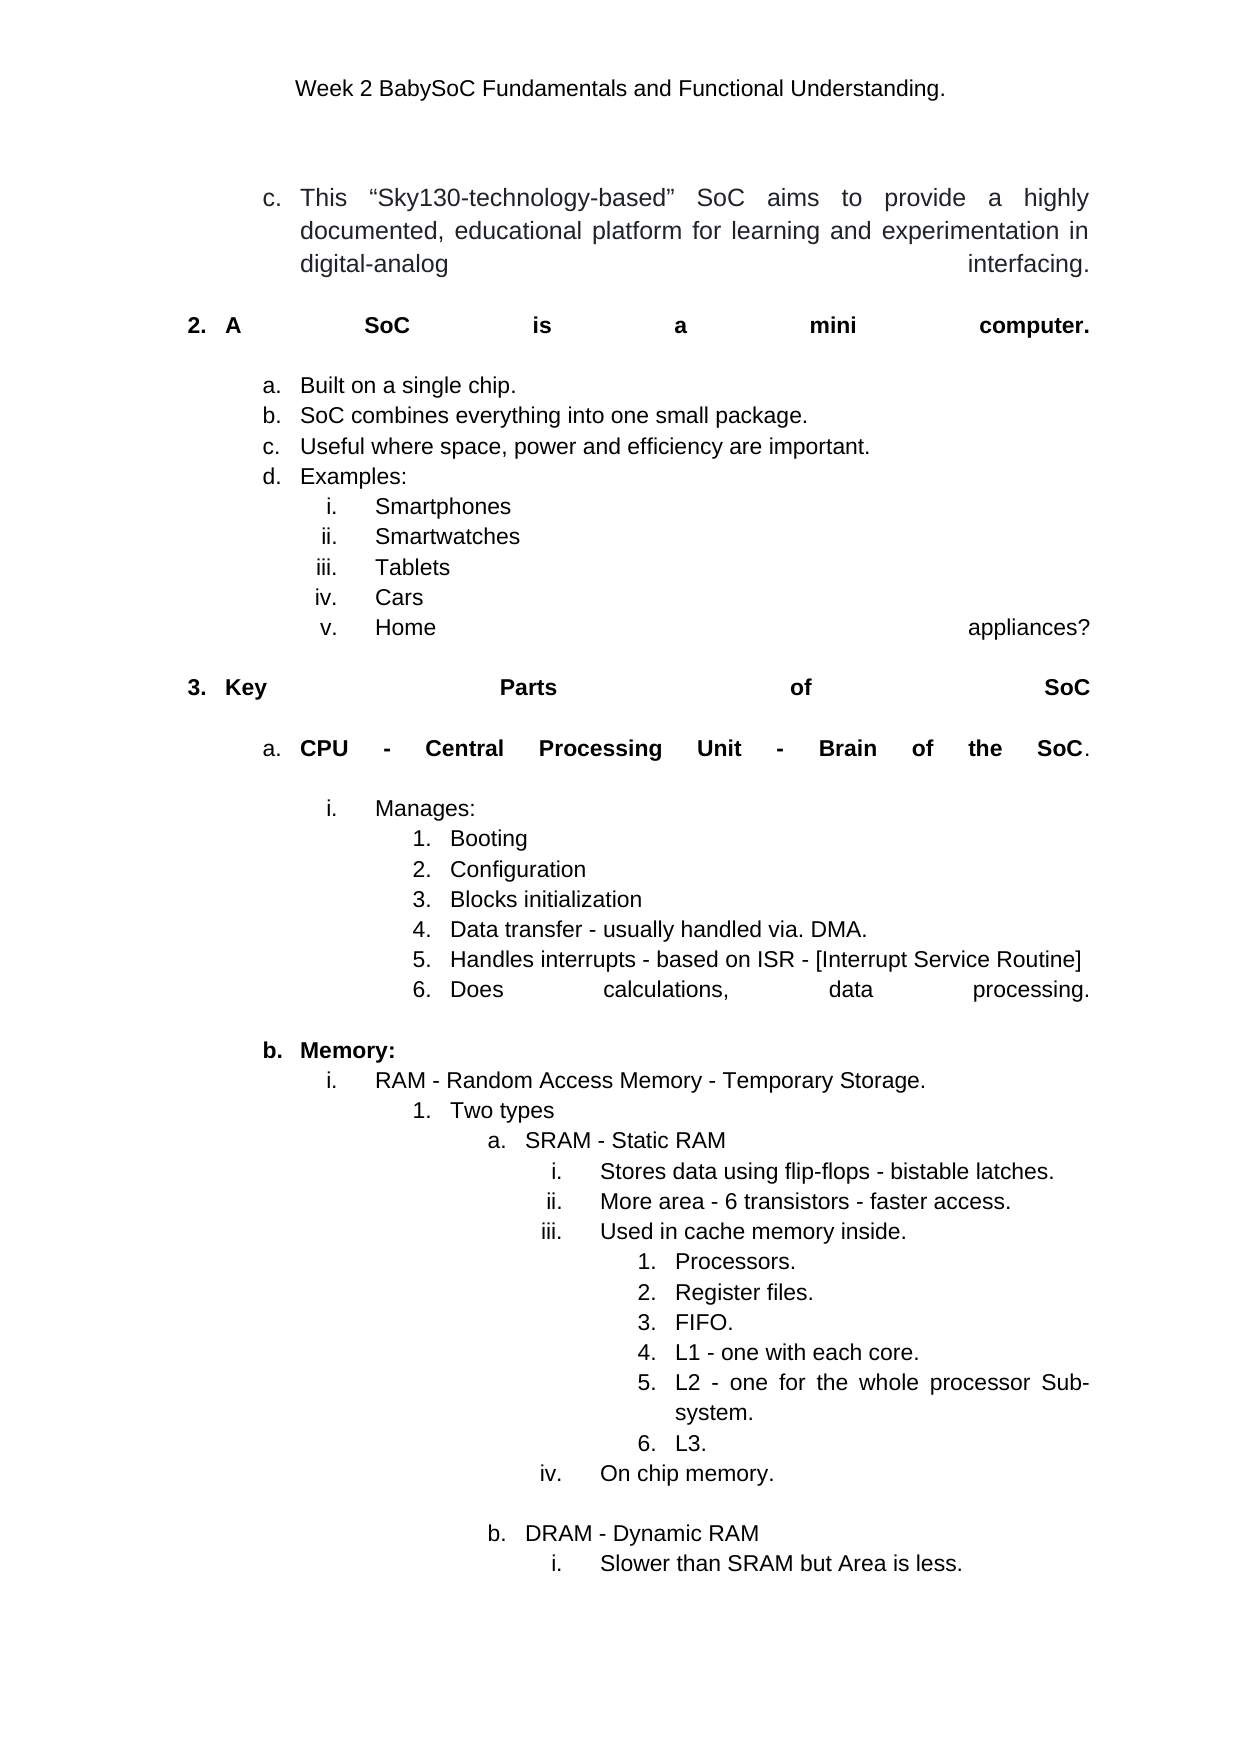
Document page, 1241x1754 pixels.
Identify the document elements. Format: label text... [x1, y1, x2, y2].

list RAM - Random Access Memory - Temporary Storage. [337, 1067, 1090, 1093]
list Stores data using flip-flops - bistable latches. [562, 1158, 1090, 1184]
list L1 - one with each core. [637, 1339, 1090, 1365]
list Memory: [262, 1037, 1090, 1063]
list Smartwatches [337, 523, 1090, 550]
list Home appliances? [337, 614, 1090, 671]
list This “Sky130-technology-based” SoC aims to provide a highly documented, educational platform for learning and experimentation in digital-analog interfacing. [262, 183, 1090, 308]
list More area - 6 transistors - faster access. [562, 1188, 1090, 1214]
list Blocks initialization [412, 886, 1090, 912]
list Data transfer - usually handled via. DMA. [412, 916, 1090, 942]
list SoC combines everything into one small package. [262, 402, 1090, 429]
list Key Parts of SoC [187, 674, 1090, 731]
list Smartphones [337, 493, 1090, 519]
list Handles interrupts - based on ISR - [Interrupt Service Routine] [412, 946, 1090, 973]
list Built on a single chip. [262, 372, 1090, 399]
list Examples: [262, 463, 1090, 489]
list Useful where space, power and efficiency are important. [262, 433, 1090, 459]
list FIFO. [637, 1309, 1090, 1335]
list Register files. [637, 1278, 1090, 1305]
list Booting [412, 825, 1090, 852]
list Does calculations, data processing. [412, 976, 1090, 1033]
list L2 - one for the whole processor Sub-system. [637, 1369, 1090, 1426]
list Configuration [412, 856, 1090, 882]
list Used in cache memory inside. [562, 1218, 1090, 1244]
list DRAM - Dynamic RAM [487, 1520, 1090, 1547]
list Slower than SRAM but Area is less. [562, 1550, 1090, 1577]
list Cars [337, 584, 1090, 610]
list L3. [637, 1429, 1090, 1456]
list Manages: [337, 795, 1090, 822]
list Tablets [337, 553, 1090, 580]
list CPU - Central Processing Unit - Brain of the SoC. [262, 735, 1090, 791]
list Processors. [637, 1248, 1090, 1275]
list Two types [412, 1097, 1090, 1124]
list SRAM - Static RAM [487, 1127, 1090, 1154]
list On chip memory. [562, 1460, 1090, 1486]
list A SoC is a mini computer. [187, 312, 1090, 368]
